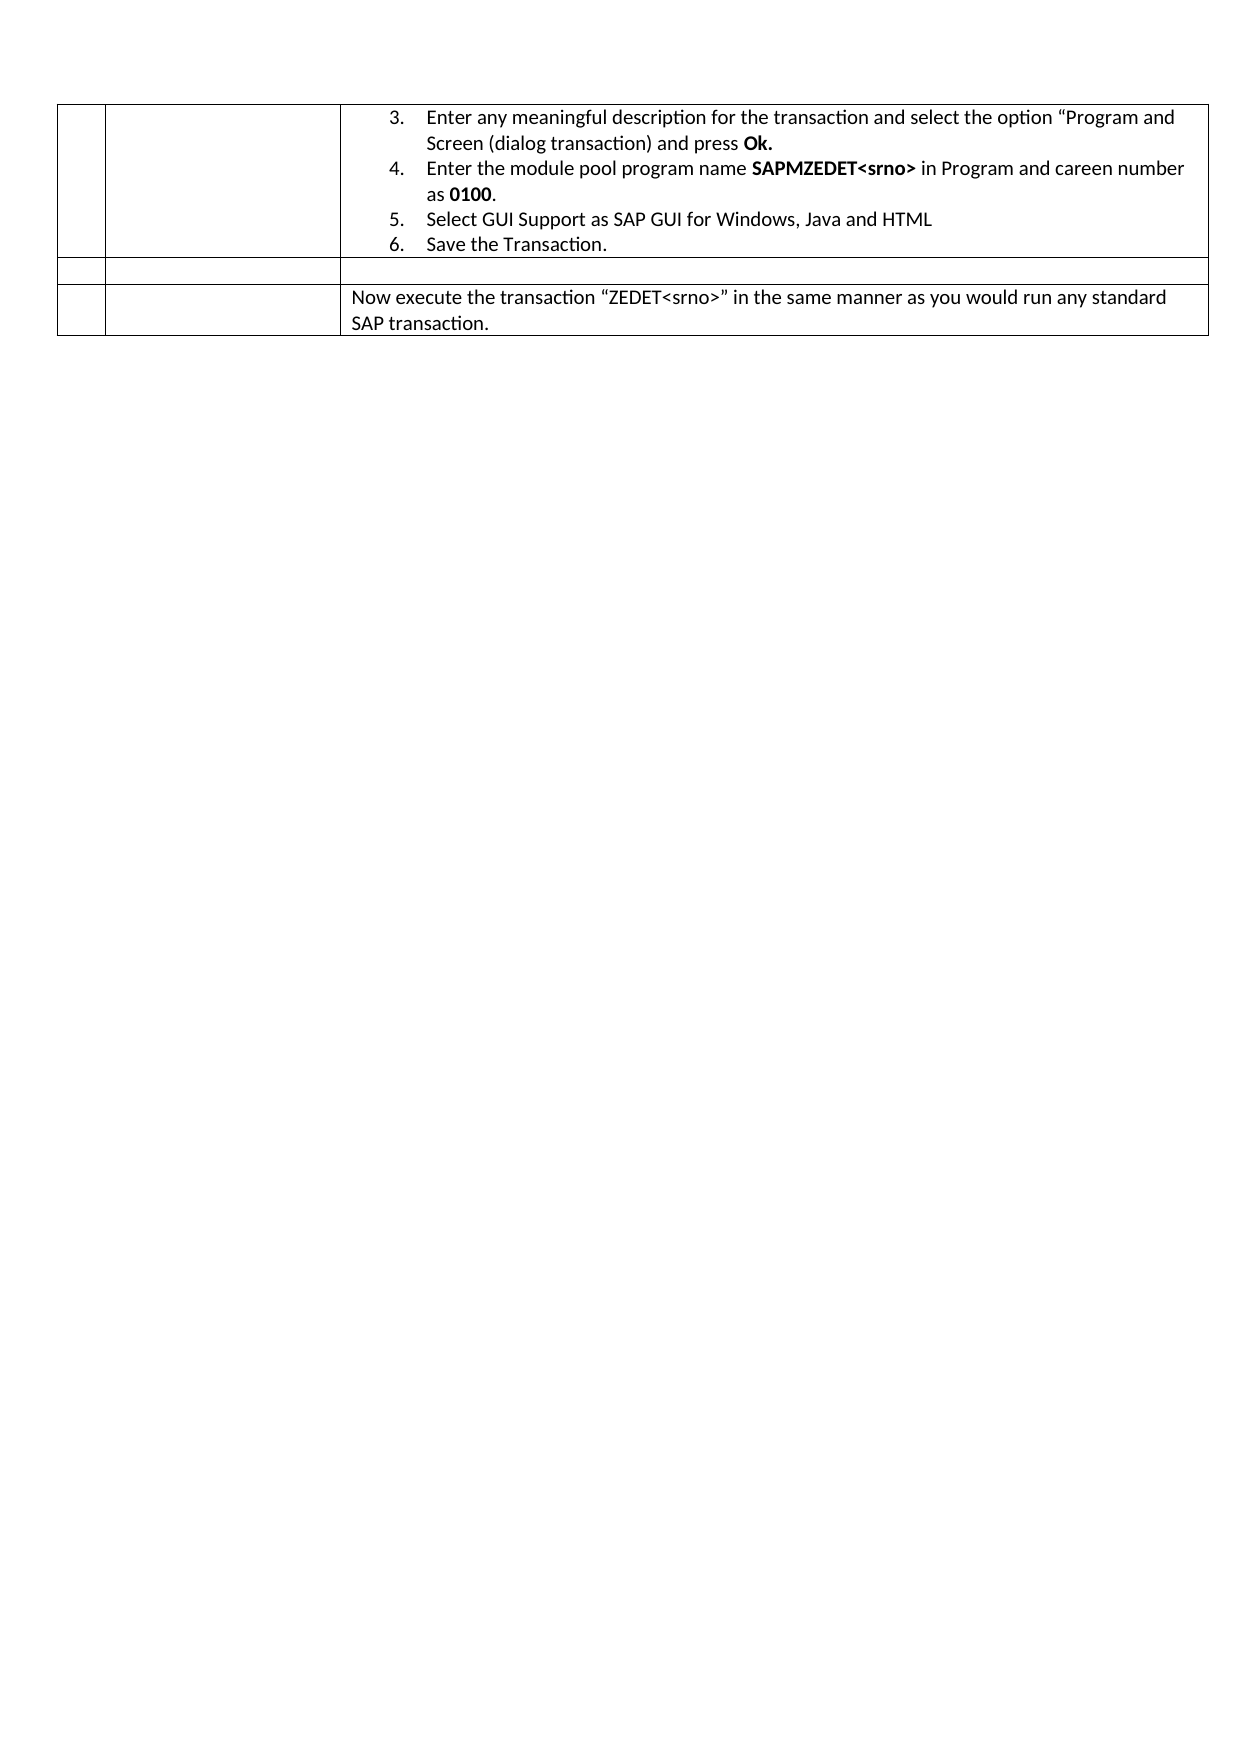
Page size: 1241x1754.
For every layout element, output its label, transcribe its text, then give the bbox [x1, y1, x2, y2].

table_cell [58, 105, 105, 257]
table_cell [58, 285, 105, 335]
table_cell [341, 105, 1208, 257]
table_cell [106, 105, 340, 257]
table_cell [341, 258, 1208, 283]
table_cell [106, 258, 340, 283]
table_cell [106, 285, 340, 335]
table_cell Now execute the transaction “ZEDET<srno>” in the same manner as you would run any standard SAP transaction. [341, 285, 1208, 335]
table_cell [58, 258, 105, 283]
